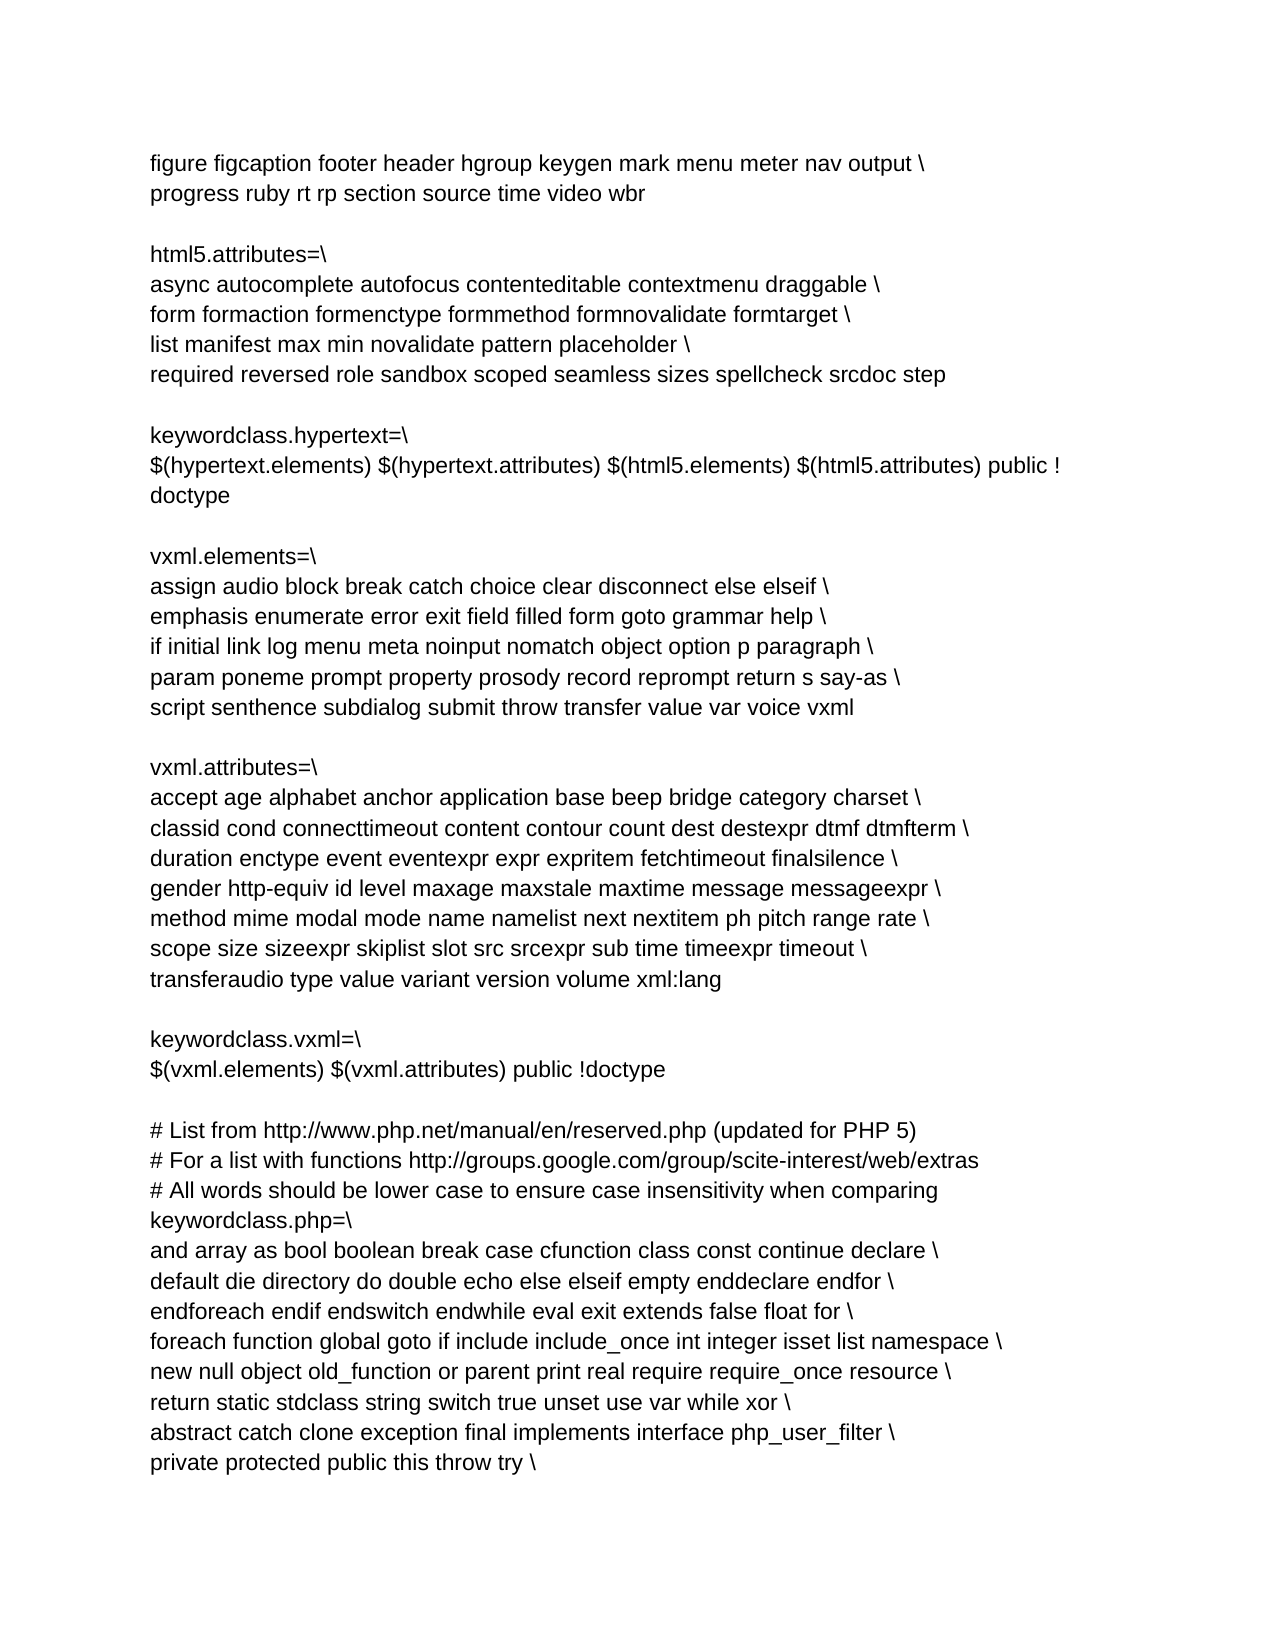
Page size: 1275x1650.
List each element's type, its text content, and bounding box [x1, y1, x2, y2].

text $(hypertext.elements) $(hypertext.attributes) $(html5.elements) $(html5.attributes) public !doctype [150, 452, 1125, 509]
text keywordclass.php=\ [150, 1207, 1125, 1234]
text keywordclass.vxml=\ [150, 1026, 1125, 1052]
text method mime modal mode name namelist next nextitem ph pitch range rate \ [150, 905, 1125, 932]
text private protected public this throw try \ [150, 1449, 1125, 1475]
text # List from http://www.php.net/manual/en/reserved.php (updated for PHP 5) [150, 1117, 1125, 1143]
text transferaudio type value variant version volume xml:lang [150, 966, 1125, 992]
text scope size sizeexpr skiplist slot src srcexpr sub time timeexpr timeout \ [150, 935, 1125, 962]
text endforeach endif endswitch endwhile eval exit extends false float for \ [150, 1298, 1125, 1324]
text classid cond connecttimeout content contour count dest destexpr dtmf dtmfterm \ [150, 814, 1125, 841]
text figure figcaption footer header hgroup keygen mark menu meter nav output \ [150, 150, 1125, 176]
text # For a list with functions http://groups.google.com/group/scite-interest/web/extras [150, 1147, 1125, 1173]
text script senthence subdialog submit throw transfer value var voice vxml [150, 694, 1125, 720]
text keywordclass.hypertext=\ [150, 422, 1125, 448]
text # All words should be lower case to ensure case insensitivity when comparing [150, 1177, 1125, 1203]
text abstract catch clone exception final implements interface php_user_filter \ [150, 1419, 1125, 1445]
text list manifest max min novalidate pattern placeholder \ [150, 331, 1125, 358]
text foreach function global goto if include include_once int integer isset list namespace \ [150, 1328, 1125, 1354]
text return static stdclass string switch true unset use var while xor \ [150, 1388, 1125, 1415]
text async autocomplete autofocus contenteditable contextmenu draggable \ [150, 271, 1125, 297]
text param poneme prompt property prosody record reprompt return s say-as \ [150, 663, 1125, 690]
text progress ruby rt rp section source time video wbr [150, 180, 1125, 207]
text if initial link log menu meta noinput nomatch object option p paragraph \ [150, 633, 1125, 660]
text required reversed role sandbox scoped seamless sizes spellcheck srcdoc step [150, 361, 1125, 388]
text default die directory do double echo else elseif empty enddeclare endfor \ [150, 1268, 1125, 1294]
text vxml.attributes=\ [150, 754, 1125, 781]
text duration enctype event eventexpr expr expritem fetchtimeout finalsilence \ [150, 845, 1125, 871]
text html5.attributes=\ [150, 241, 1125, 267]
text assign audio block break catch choice clear disconnect else elseif \ [150, 573, 1125, 599]
text and array as bool boolean break case cfunction class const continue declare \ [150, 1237, 1125, 1264]
text new null object old_function or parent print real require require_once resource \ [150, 1358, 1125, 1385]
text emphasis enumerate error exit field filled form goto grammar help \ [150, 603, 1125, 629]
text $(vxml.elements) $(vxml.attributes) public !doctype [150, 1056, 1125, 1083]
text vxml.elements=\ [150, 543, 1125, 569]
text gender http-equiv id level maxage maxstale maxtime message messageexpr \ [150, 875, 1125, 901]
text accept age alphabet anchor application base beep bridge category charset \ [150, 784, 1125, 811]
text form formaction formenctype formmethod formnovalidate formtarget \ [150, 301, 1125, 327]
